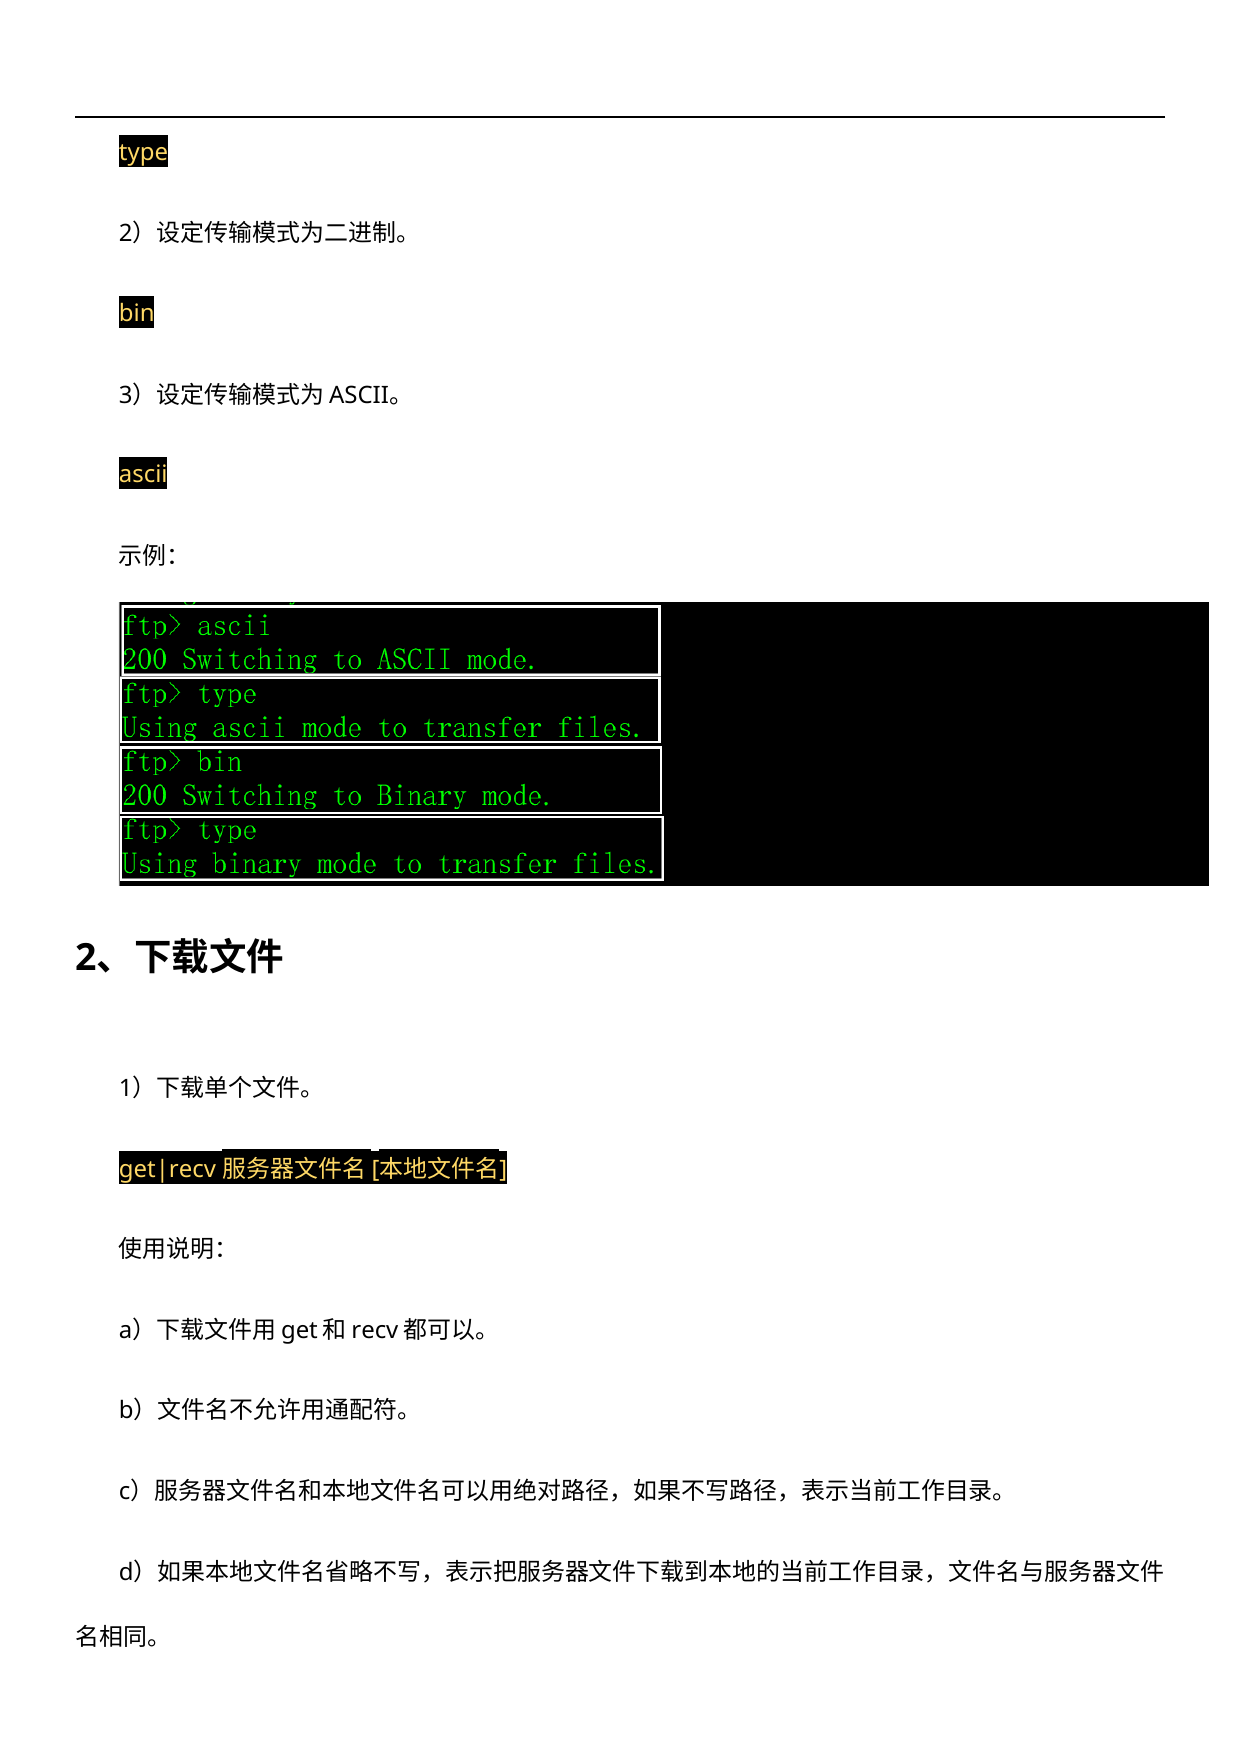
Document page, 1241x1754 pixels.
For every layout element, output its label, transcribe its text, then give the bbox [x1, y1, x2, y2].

subtitle 2、下载文件 [75, 922, 1165, 987]
text a）下载文件用get和recv都可以。 [75, 1295, 1165, 1360]
text bin [75, 279, 1165, 344]
text 2）设定传输模式为二进制。 [75, 199, 1165, 264]
text type [75, 118, 1165, 183]
text c）服务器文件名和本地文件名可以用绝对路径，如果不写路径，表示当前工作目录。 [75, 1457, 1165, 1522]
text get|recv 服务器文件名 [本地文件名] [75, 1134, 1165, 1199]
text d）如果本地文件名省略不写，表示把服务器文件下载到本地的当前工作目录，文件名与服务器文件名相同。 [75, 1537, 1165, 1667]
text b）文件名不允许用通配符。 [75, 1376, 1165, 1441]
text ascii [75, 441, 1165, 506]
text 使用说明： [75, 1215, 1165, 1280]
text 示例： [75, 521, 1165, 586]
picture [118, 602, 1209, 886]
text 3）设定传输模式为ASCII。 [75, 360, 1165, 425]
text 1）下载单个文件。 [75, 1053, 1165, 1118]
